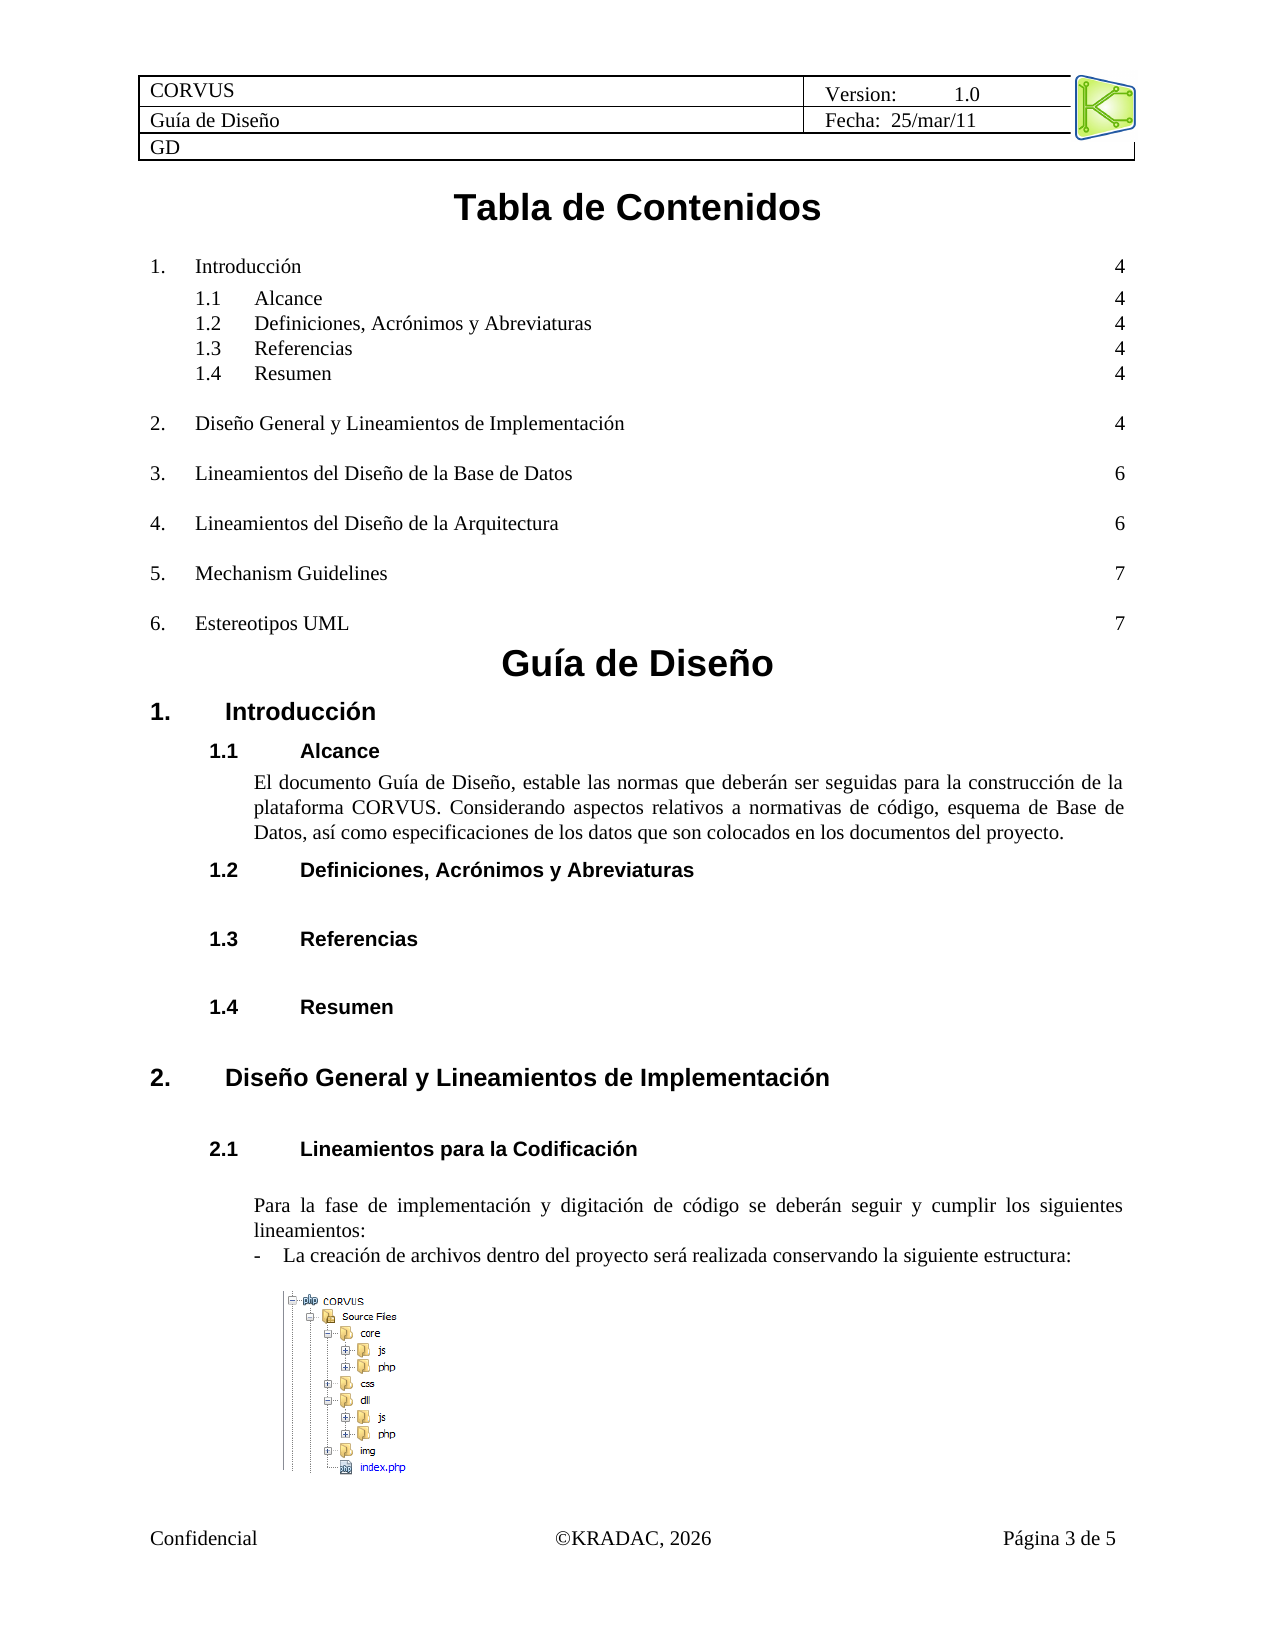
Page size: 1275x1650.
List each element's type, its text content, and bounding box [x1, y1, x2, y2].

subtitle Lineamientos para la Codificación [209, 1135, 1125, 1160]
subtitle Referencias [209, 925, 1125, 950]
subtitle Definiciones, Acrónimos y Abreviaturas [209, 857, 1125, 882]
text 3. Lineamientos del Diseño de la Base de Datos 6 [150, 460, 1050, 485]
text 2. Diseño General y Lineamientos de Implementación 4 [150, 410, 1050, 435]
text 1.3 Referencias 4 [195, 335, 1050, 360]
subtitle Diseño General y Lineamientos de Implementación [150, 1063, 1125, 1092]
text 1.1 Alcance 4 [195, 285, 1050, 310]
text 1.4 Resumen 4 [195, 360, 1050, 385]
text 1.2 Definiciones, Acrónimos y Abreviaturas 4 [195, 310, 1050, 335]
text El documento Guía de Diseño, estable las normas que deberán ser seguidas para la construcción de la plataforma CORVUS. Considerando aspectos relativos a normativas de código, esquema de Base de Datos, así como especificaciones de los datos que son colocados en los documentos del proyecto. [253, 769, 1125, 844]
text 1. Introducción 4 [150, 253, 1050, 278]
text 4. Lineamientos del Diseño de la Arquitectura 6 [150, 510, 1050, 535]
text 5. Mechanism Guidelines 7 [150, 560, 1050, 585]
text 6. Estereotipos UML 7 [150, 610, 1050, 635]
title Tabla de Contenidos [150, 185, 1125, 228]
subtitle Alcance [209, 738, 1125, 763]
picture [1070, 70, 1138, 142]
list Para la fase de implementación y digitación de código se deberán seguir y cumplir los siguientes lineamientos: [253, 1192, 1125, 1242]
picture [282, 1291, 414, 1477]
subtitle Resumen [209, 994, 1125, 1019]
subtitle Introducción [150, 697, 1125, 725]
list La creación de archivos dentro del proyecto será realizada conservando la siguiente estructura: [253, 1242, 1125, 1267]
